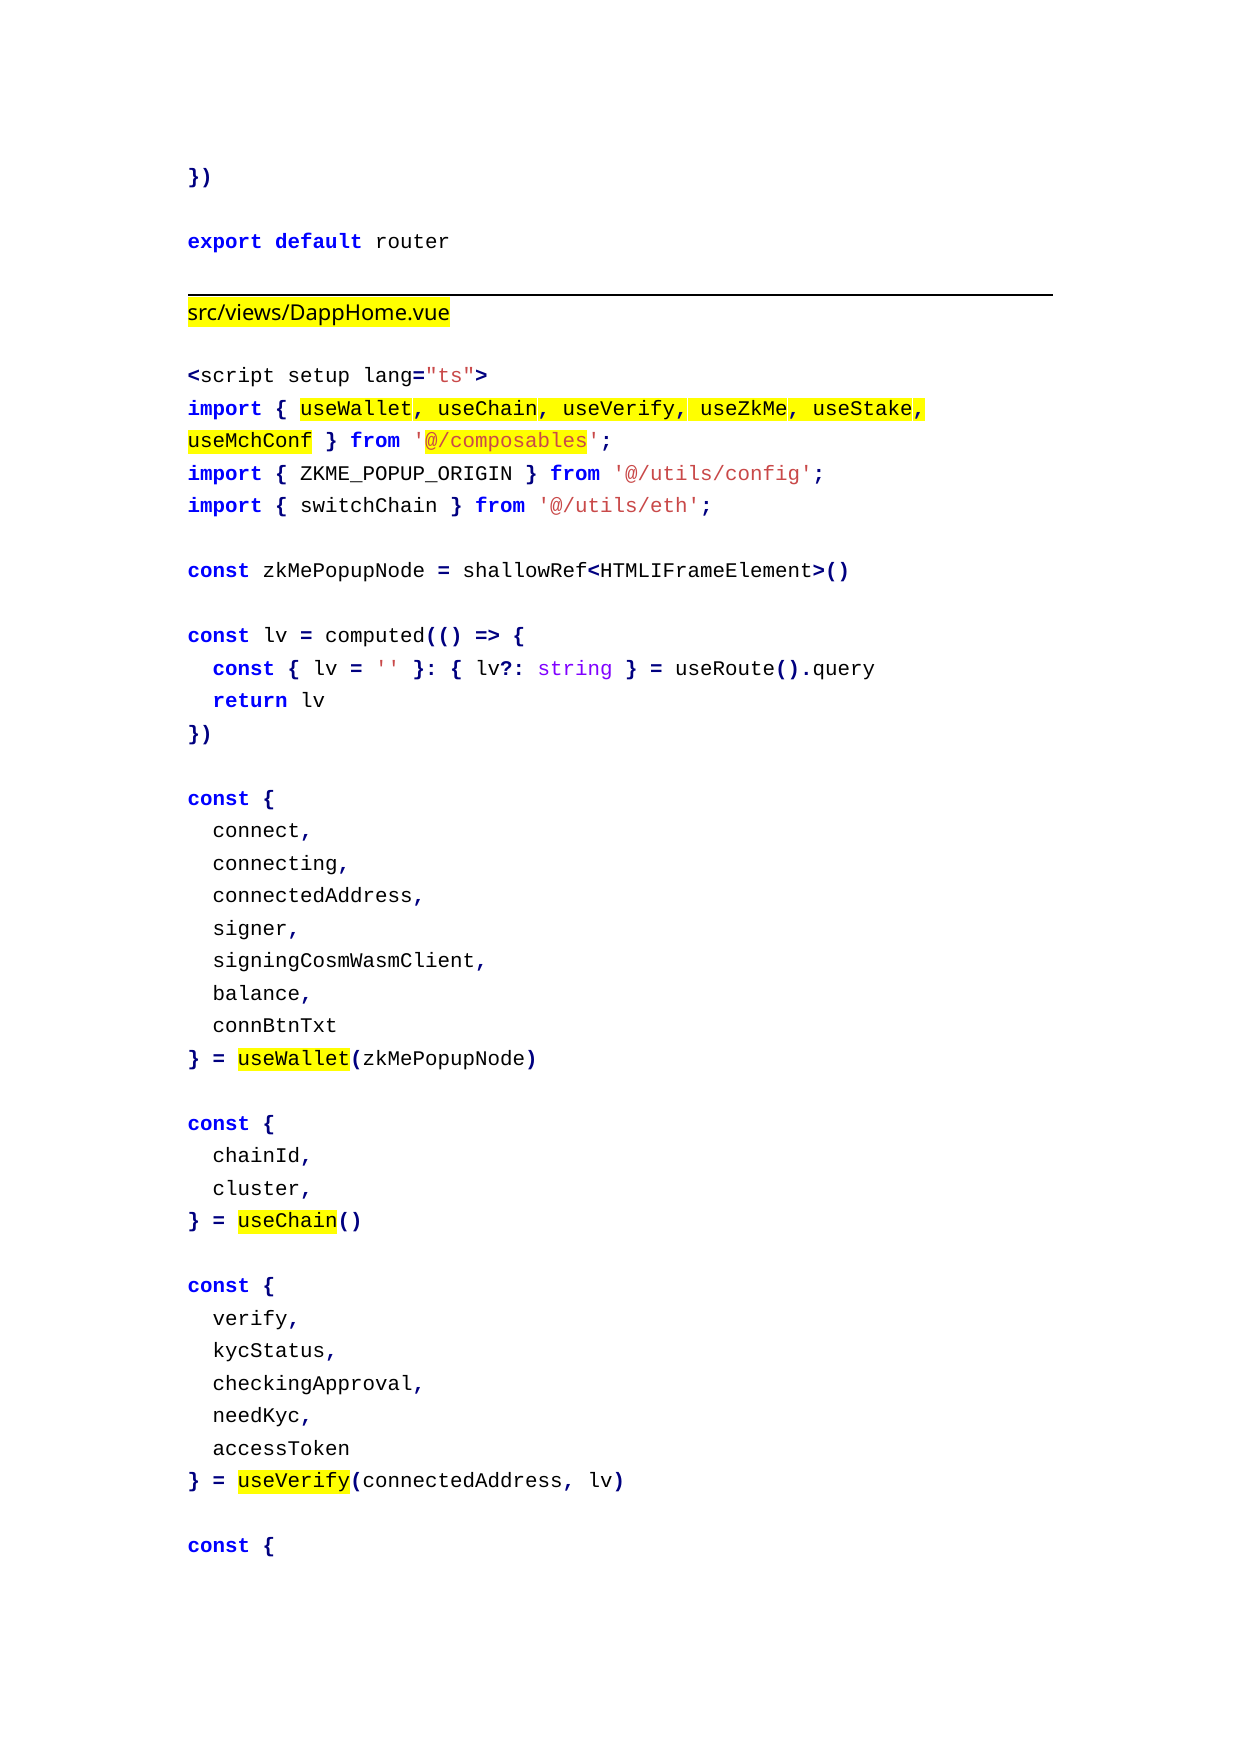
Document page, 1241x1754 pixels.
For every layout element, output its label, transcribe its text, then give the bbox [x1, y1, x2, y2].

text verify, [187, 1303, 1053, 1336]
text connect, [187, 816, 1053, 848]
text needKyc, [187, 1401, 1053, 1433]
text balance, [187, 978, 1053, 1011]
text signingCosmWasmClient, [187, 946, 1053, 978]
text import { ZKME_POPUP_ORIGIN } from '@/utils/config'; [187, 458, 1053, 491]
text import { useWallet, useChain, useVerify, useZkMe, useStake, useMchConf } from '@/composables'; [187, 393, 1053, 458]
text const { [187, 1271, 1053, 1303]
text const { [187, 783, 1053, 816]
text const { [187, 1108, 1053, 1141]
text const lv = computed(() => { [187, 621, 1053, 653]
text chainId, [187, 1141, 1053, 1173]
text export default router [187, 227, 1053, 259]
text connBtnTxt [187, 1011, 1053, 1043]
text accessToken [187, 1433, 1053, 1466]
text kycStatus, [187, 1336, 1053, 1368]
text const zkMePopupNode = shallowRef<HTMLIFrameElement>() [187, 556, 1053, 588]
text <script setup lang="ts"> [187, 361, 1053, 393]
text }) [187, 162, 1053, 194]
text connecting, [187, 848, 1053, 881]
text } = useChain() [187, 1206, 1053, 1238]
text signer, [187, 913, 1053, 946]
text } = useWallet(zkMePopupNode) [187, 1043, 1053, 1076]
text checkingApproval, [187, 1368, 1053, 1401]
text src/views/DappHome.vue [187, 296, 1053, 328]
text return lv [187, 686, 1053, 718]
text }) [187, 718, 1053, 751]
text connectedAddress, [187, 881, 1053, 913]
text } = useVerify(connectedAddress, lv) [187, 1466, 1053, 1498]
text cluster, [187, 1173, 1053, 1206]
text import { switchChain } from '@/utils/eth'; [187, 491, 1053, 523]
text const { [187, 1531, 1053, 1563]
text const { lv = '' }: { lv?: string } = useRoute().query [187, 653, 1053, 686]
